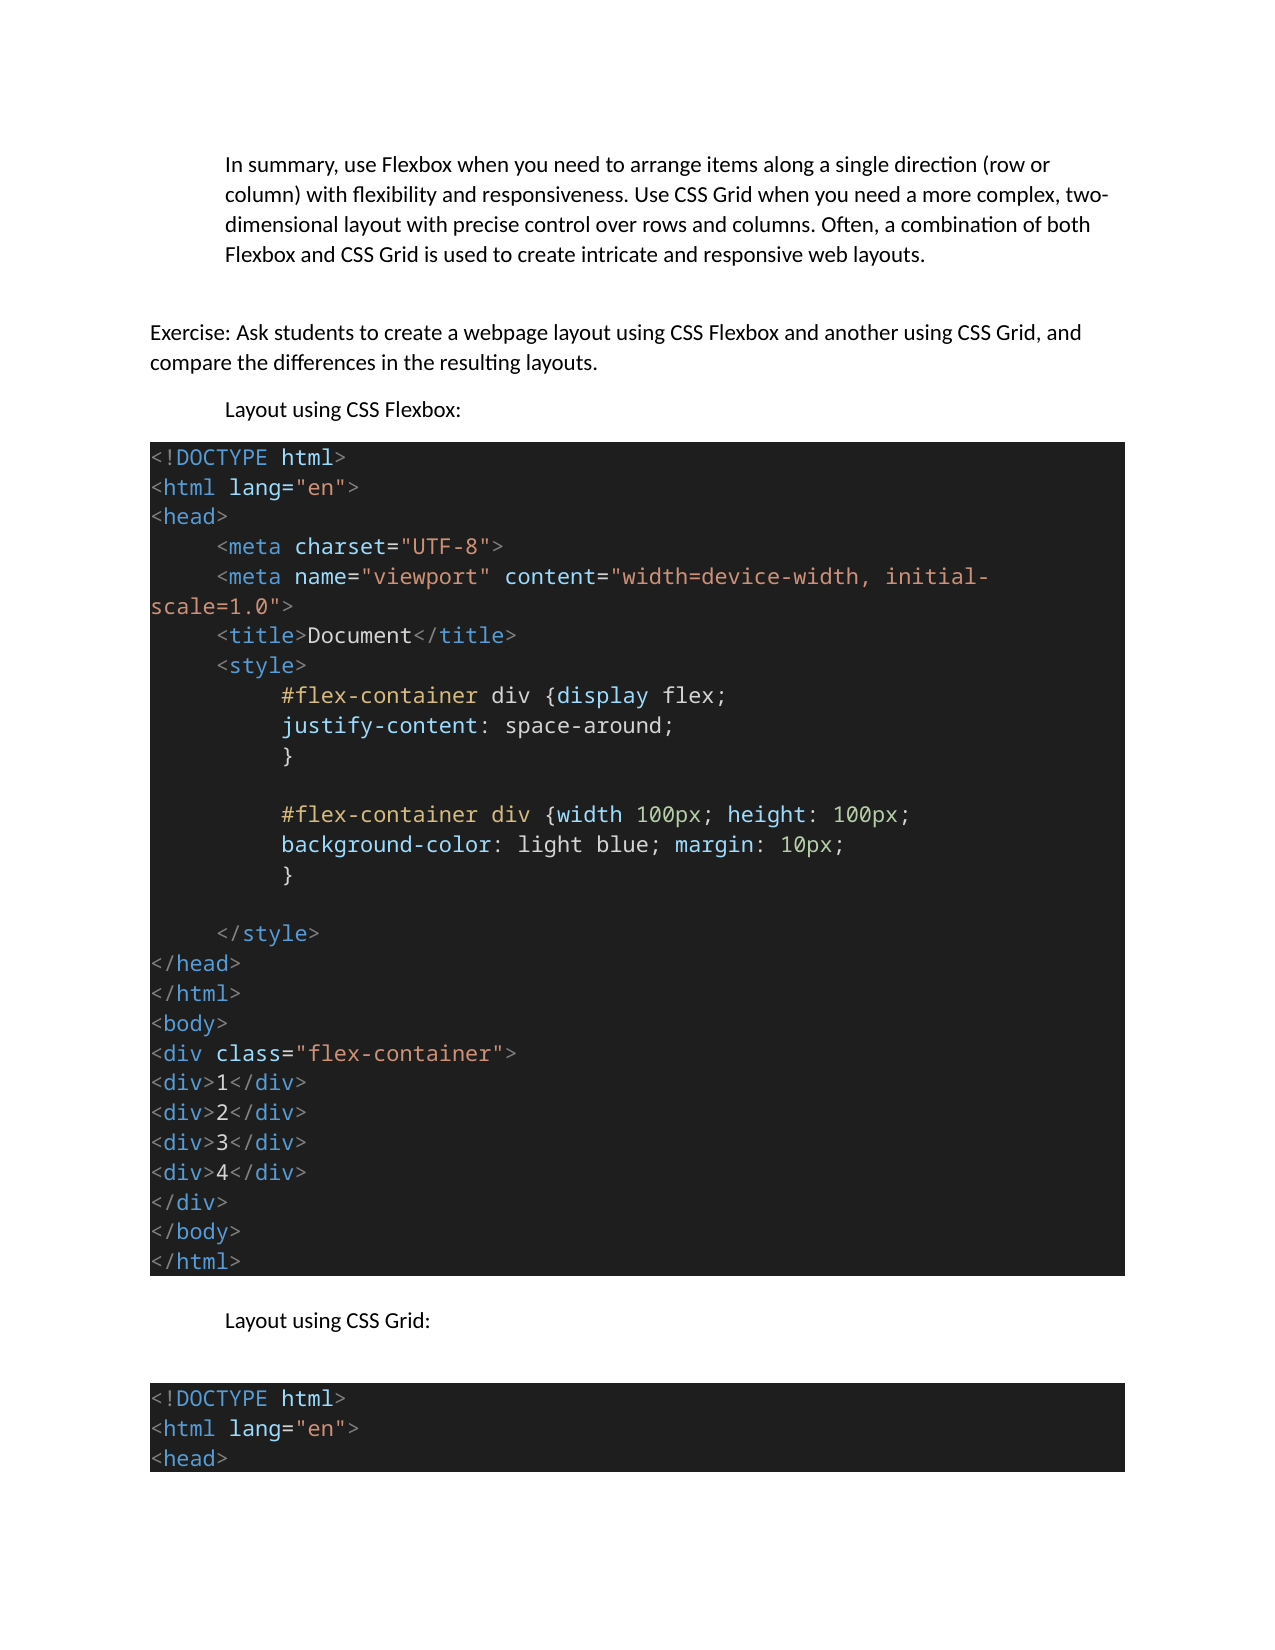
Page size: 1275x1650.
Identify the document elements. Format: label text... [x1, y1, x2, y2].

text #flex-container div {display flex; [150, 680, 1125, 710]
text <body> [150, 1008, 1125, 1037]
text <meta charset="UTF-8"> [150, 531, 1125, 561]
list In summary, use Flexbox when you need to arrange items along a single direction (row or column) with flexibility and responsiveness. Use CSS Grid when you need a more complex, two-dimensional layout with precise control over rows and columns. Often, a combination of both Flexbox and CSS Grid is used to create intricate and responsive web layouts. [225, 150, 1125, 269]
text <div>4</div> [150, 1157, 1125, 1186]
text <div>1</div> [150, 1067, 1125, 1097]
list Layout using CSS Grid: [225, 1306, 1125, 1334]
text <!DOCTYPE html> [150, 442, 1125, 471]
text </style> [150, 918, 1125, 948]
list Layout using CSS Flexbox: [225, 395, 1125, 423]
text } [150, 739, 1125, 769]
text Exercise: Ask students to create a webpage layout using CSS Flexbox and another using CSS Grid, and compare the differences in the resulting layouts. [150, 318, 1125, 376]
text } [150, 859, 1125, 888]
text justify-content: space-around; [150, 710, 1125, 739]
text </head> [150, 948, 1125, 978]
text <!DOCTYPE html> [150, 1383, 1125, 1413]
text <head> [150, 1443, 1125, 1472]
text <div>2</div> [150, 1097, 1125, 1127]
text <html lang="en"> [150, 1413, 1125, 1443]
text <div class="flex-container"> [150, 1037, 1125, 1067]
text </div> [150, 1186, 1125, 1216]
text <div>3</div> [150, 1127, 1125, 1157]
text <meta name="viewport" content="width=device-width, initial-scale=1.0"> [150, 561, 1125, 620]
text <title>Document</title> [150, 620, 1125, 650]
text <head> [150, 501, 1125, 531]
text </html> [150, 978, 1125, 1008]
text <style> [150, 650, 1125, 680]
text </body> [150, 1216, 1125, 1246]
text #flex-container div {width 100px; height: 100px; [150, 799, 1125, 829]
text background-color: light blue; margin: 10px; [150, 829, 1125, 859]
text <html lang="en"> [150, 471, 1125, 501]
text </html> [150, 1246, 1125, 1276]
